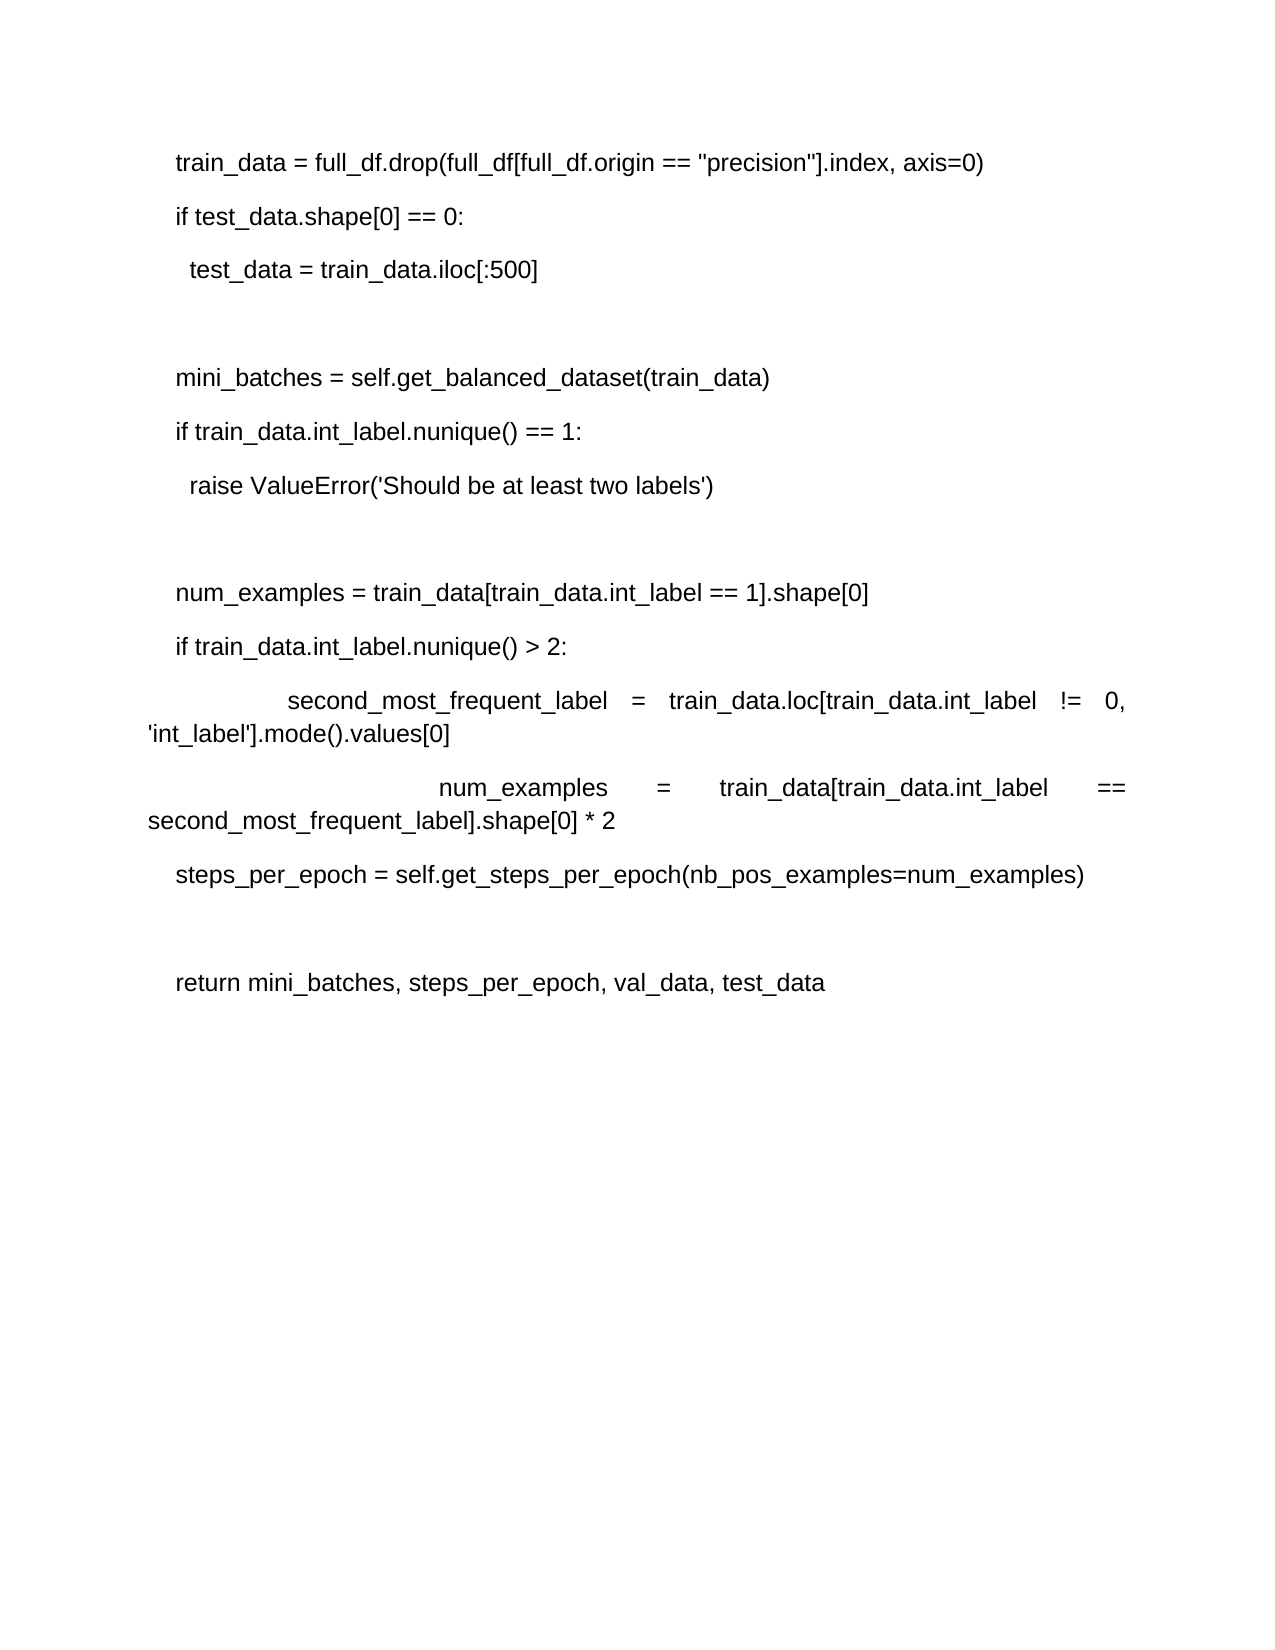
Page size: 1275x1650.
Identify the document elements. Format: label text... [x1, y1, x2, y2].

text raise ValueError('Should be at least two labels') [148, 471, 1127, 499]
text mini_batches = self.get_balanced_dataset(train_data) [148, 363, 1127, 392]
text second_most_frequent_label = train_data.loc[train_data.int_label != 0, 'int_label'].mode().values[0] [148, 686, 1127, 748]
text return mini_batches, steps_per_epoch, val_data, test_data [148, 968, 1127, 996]
text test_data = train_data.iloc[:500] [148, 255, 1127, 284]
text num_examples = train_data[train_data.int_label == 1].shape[0] [148, 578, 1127, 607]
text train_data = full_df.drop(full_df[full_df.origin == "precision"].index, axis=0) [148, 148, 1127, 176]
text if train_data.int_label.nunique() > 2: [148, 632, 1127, 661]
text num_examples = train_data[train_data.int_label == second_most_frequent_label].shape[0] * 2 [148, 773, 1127, 835]
text steps_per_epoch = self.get_steps_per_epoch(nb_pos_examples=num_examples) [148, 860, 1127, 889]
text if train_data.int_label.nunique() == 1: [148, 417, 1127, 446]
text if test_data.shape[0] == 0: [148, 201, 1127, 230]
